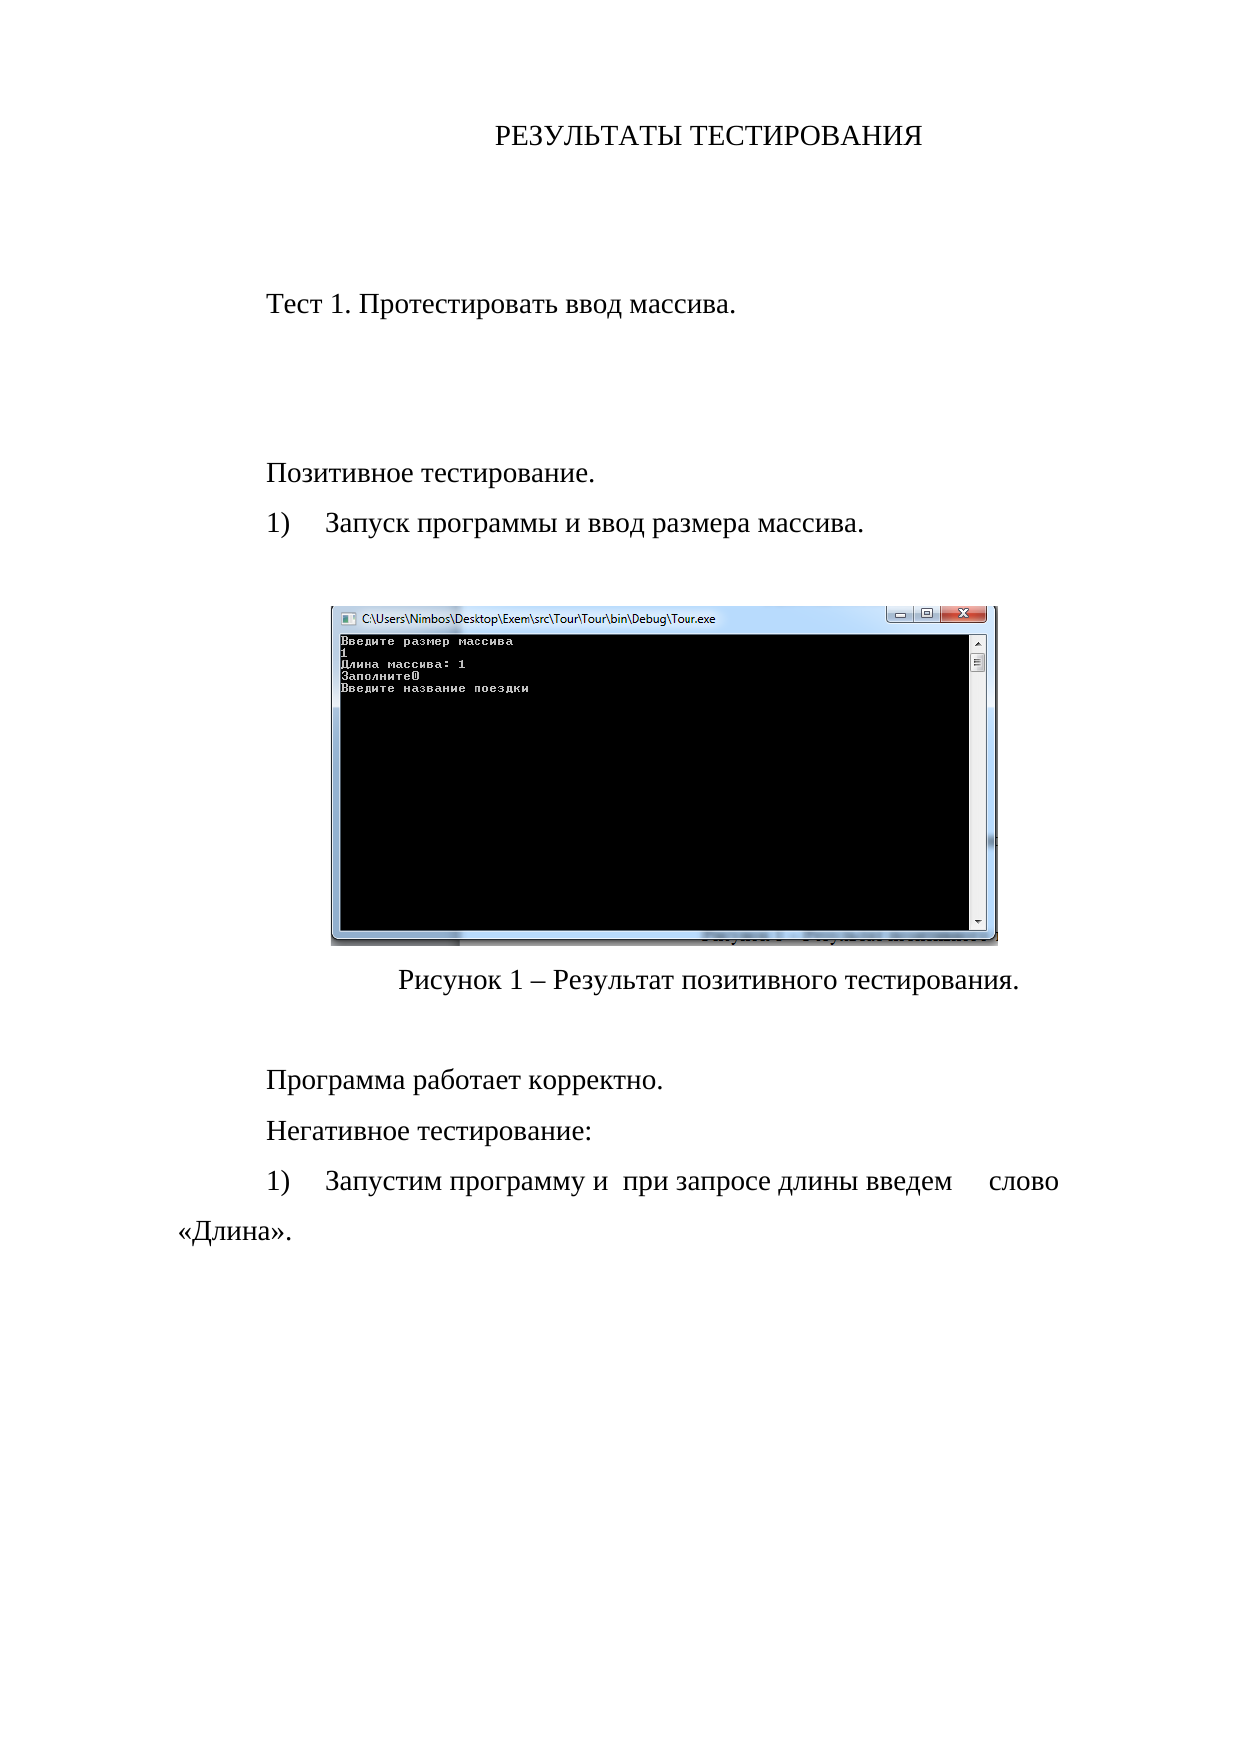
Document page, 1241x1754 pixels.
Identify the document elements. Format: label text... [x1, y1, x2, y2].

text Программа работает корректно. [177, 1062, 1152, 1096]
list Запустим программу и при запросе длины введем слово «Длина». [177, 1163, 1152, 1247]
text Негативное тестирование: [177, 1113, 1152, 1146]
subtitle Тест 1. Протестировать ввод массива. [177, 287, 1152, 320]
picture [330, 606, 998, 946]
text Позитивное тестирование. [177, 455, 1152, 488]
subtitle Результаты тестирования [177, 118, 1152, 152]
list Запуск программы и ввод размера массива. [177, 505, 1152, 539]
text Рисунок 1 – Результат позитивного тестирования. [177, 962, 1152, 995]
